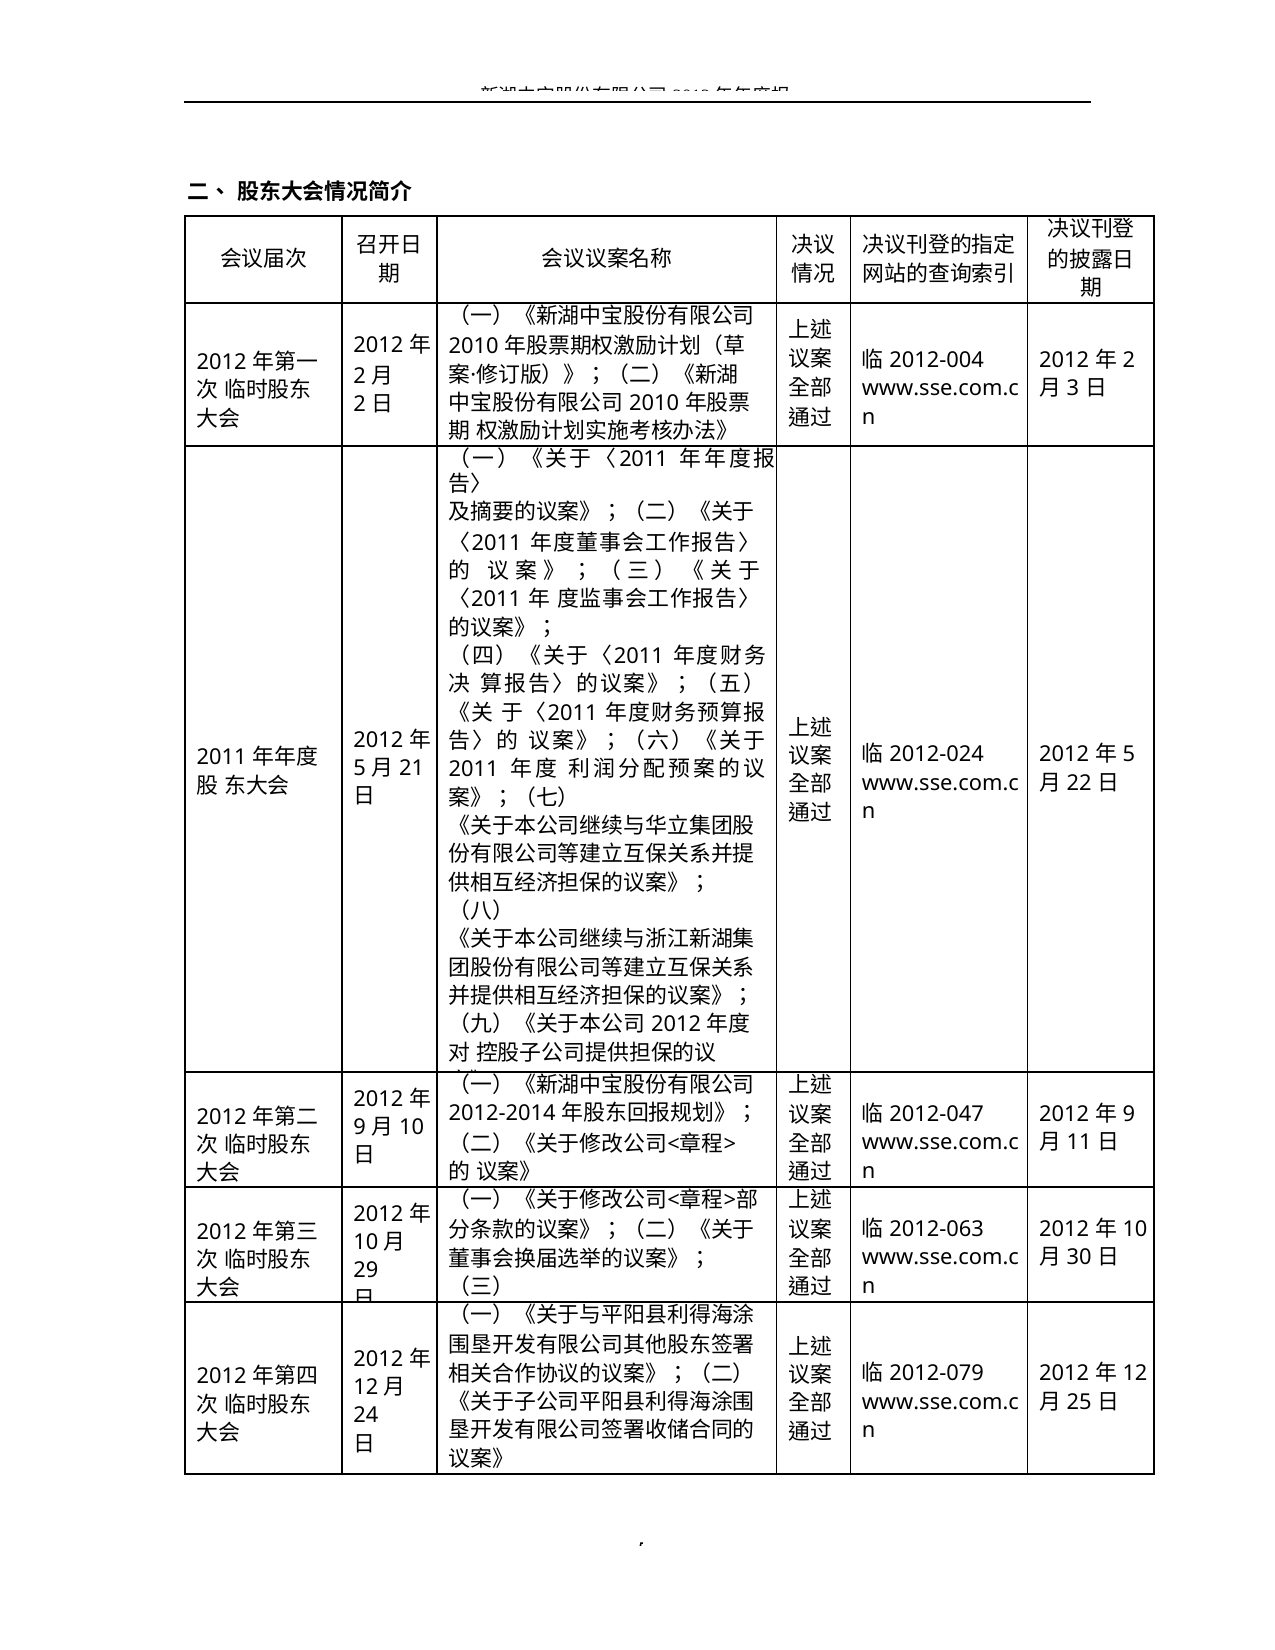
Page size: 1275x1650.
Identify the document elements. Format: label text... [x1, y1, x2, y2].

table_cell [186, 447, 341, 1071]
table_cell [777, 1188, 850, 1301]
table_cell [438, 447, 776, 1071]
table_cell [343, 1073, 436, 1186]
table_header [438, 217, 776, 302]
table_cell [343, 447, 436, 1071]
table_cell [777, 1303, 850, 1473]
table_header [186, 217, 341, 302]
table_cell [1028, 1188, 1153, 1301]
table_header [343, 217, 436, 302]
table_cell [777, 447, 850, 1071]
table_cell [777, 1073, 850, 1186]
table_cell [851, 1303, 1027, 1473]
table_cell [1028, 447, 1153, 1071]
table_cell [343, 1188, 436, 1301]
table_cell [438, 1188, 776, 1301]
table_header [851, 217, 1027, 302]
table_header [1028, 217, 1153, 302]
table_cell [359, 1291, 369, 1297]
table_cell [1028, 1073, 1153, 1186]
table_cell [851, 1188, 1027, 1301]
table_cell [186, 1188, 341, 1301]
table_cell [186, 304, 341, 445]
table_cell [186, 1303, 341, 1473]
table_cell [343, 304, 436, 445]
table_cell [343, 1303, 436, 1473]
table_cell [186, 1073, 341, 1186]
subtitle 二、 股东大会情况简介 [187, 176, 812, 206]
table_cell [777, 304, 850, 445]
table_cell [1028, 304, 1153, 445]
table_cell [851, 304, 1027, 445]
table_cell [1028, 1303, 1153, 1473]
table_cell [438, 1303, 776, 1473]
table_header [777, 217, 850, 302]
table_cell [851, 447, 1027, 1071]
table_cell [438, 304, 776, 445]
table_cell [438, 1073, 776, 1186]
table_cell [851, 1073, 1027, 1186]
